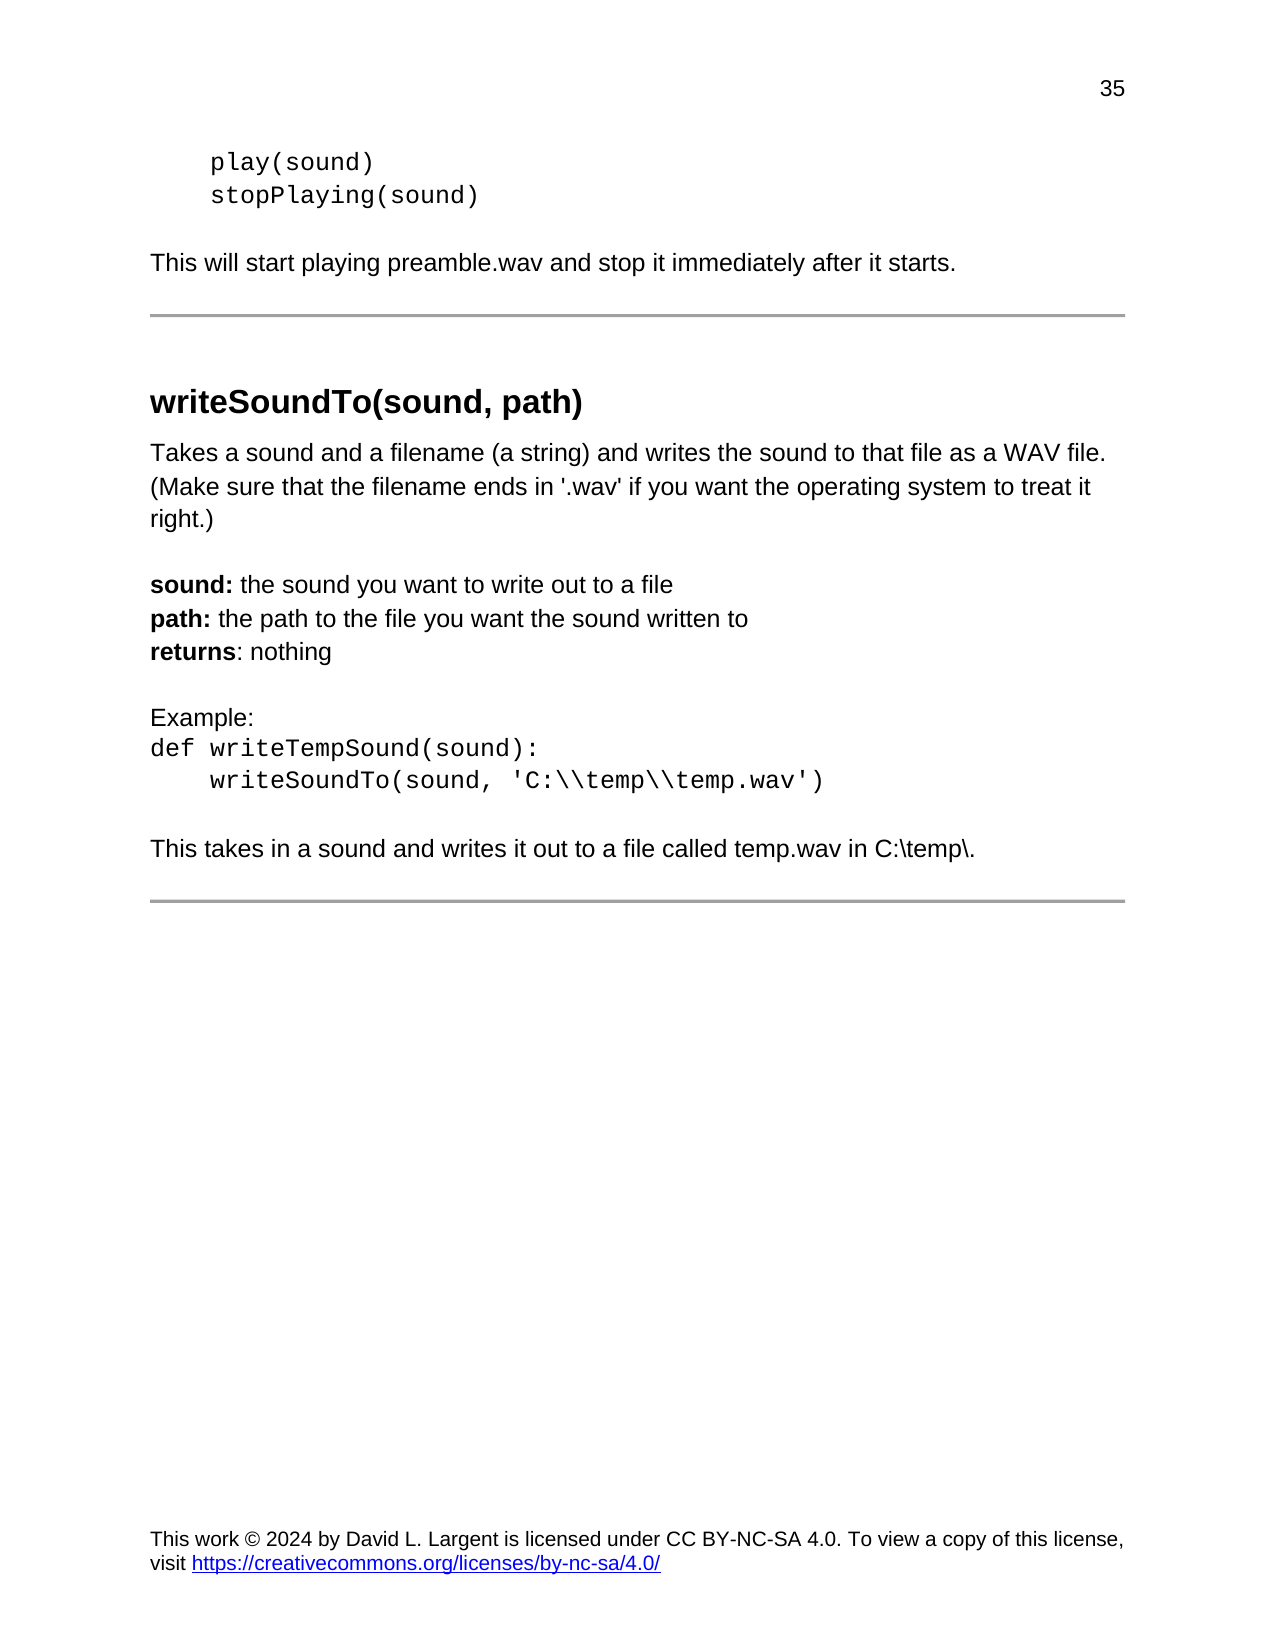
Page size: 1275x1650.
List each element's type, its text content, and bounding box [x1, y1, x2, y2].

text play(sound) [150, 150, 1125, 178]
text Takes a sound and a filename (a string) and writes the sound to that file as a WAV file. (Make sure that the filename ends in '.wav' if you want the operating system to treat it right.) [150, 438, 1125, 533]
text stopPlaying(sound) [150, 182, 1125, 211]
text def writeTempSound(sound): [150, 736, 1125, 764]
text This will start playing preamble.wav and stop it immediately after it starts. [150, 248, 1125, 277]
text returns: nothing [150, 637, 1125, 665]
text sound: the sound you want to write out to a file [150, 571, 1125, 599]
subtitle writeSoundTo(sound, path) [150, 382, 1125, 420]
text Example: [150, 703, 1125, 731]
text writeSoundTo(sound, 'C:\\temp\\temp.wav') [150, 768, 1125, 796]
text This takes in a sound and writes it out to a file called temp.wav in C:\temp\. [150, 834, 1125, 862]
text path: the path to the file you want the sound written to [150, 603, 1125, 632]
